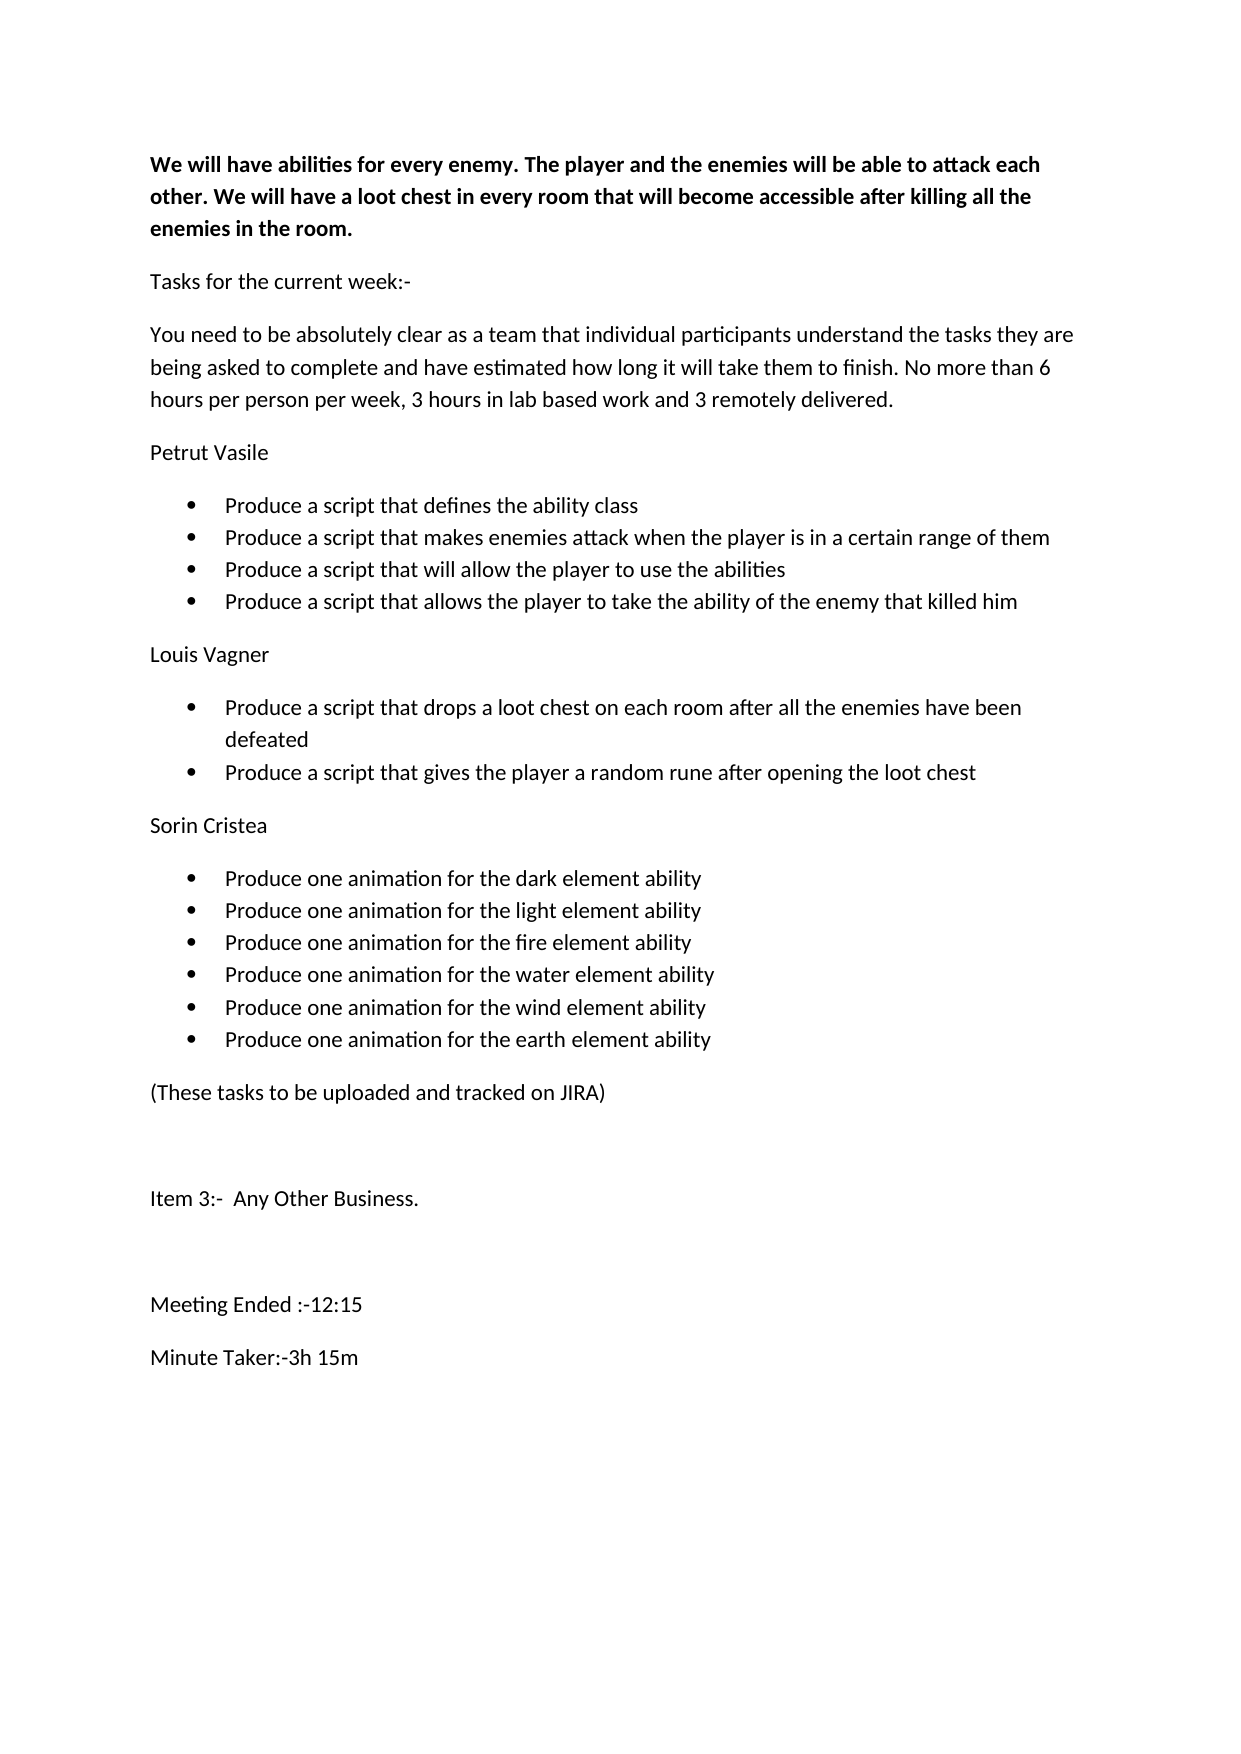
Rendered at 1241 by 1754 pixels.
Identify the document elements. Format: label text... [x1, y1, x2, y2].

text Item 3:- Any Other Business. [150, 1184, 1090, 1212]
text (These tasks to be uploaded and tracked on JIRA) [150, 1078, 1090, 1106]
list Produce a script that will allow the player to use the abilities [187, 555, 1090, 583]
list Produce one animation for the fire element ability [187, 928, 1090, 956]
list Produce a script that gives the player a random rune after opening the loot chest [187, 758, 1090, 786]
list Produce a script that makes enemies attack when the player is in a certain range of them [187, 523, 1090, 551]
text We will have abilities for every enemy. The player and the enemies will be able to attack each other. We will have a loot chest in every room that will become accessible after killing all the enemies in the room. [150, 150, 1090, 242]
text You need to be absolutely clear as a team that individual participants understand the tasks they are being asked to complete and have estimated how long it will take them to finish. No more than 6 hours per person per week, 3 hours in lab based work and 3 remotely delivered. [150, 320, 1090, 413]
list Produce one animation for the light element ability [187, 896, 1090, 924]
text Meeting Ended :-12:15 [150, 1290, 1090, 1318]
text Petrut Vasile [150, 438, 1090, 466]
list Produce a script that drops a loot chest on each room after all the enemies have been defeated [187, 693, 1090, 754]
list Produce a script that defines the ability class [187, 491, 1090, 519]
list Produce one animation for the wind element ability [187, 993, 1090, 1021]
text Louis Vagner [150, 640, 1090, 668]
text Tasks for the current week:- [150, 267, 1090, 295]
list Produce a script that allows the player to take the ability of the enemy that killed him [187, 587, 1090, 615]
list Produce one animation for the water element ability [187, 960, 1090, 988]
text Minute Taker:-3h 15m [150, 1343, 1090, 1371]
list Produce one animation for the earth element ability [187, 1025, 1090, 1053]
text Sorin Cristea [150, 811, 1090, 839]
list Produce one animation for the dark element ability [187, 864, 1090, 892]
